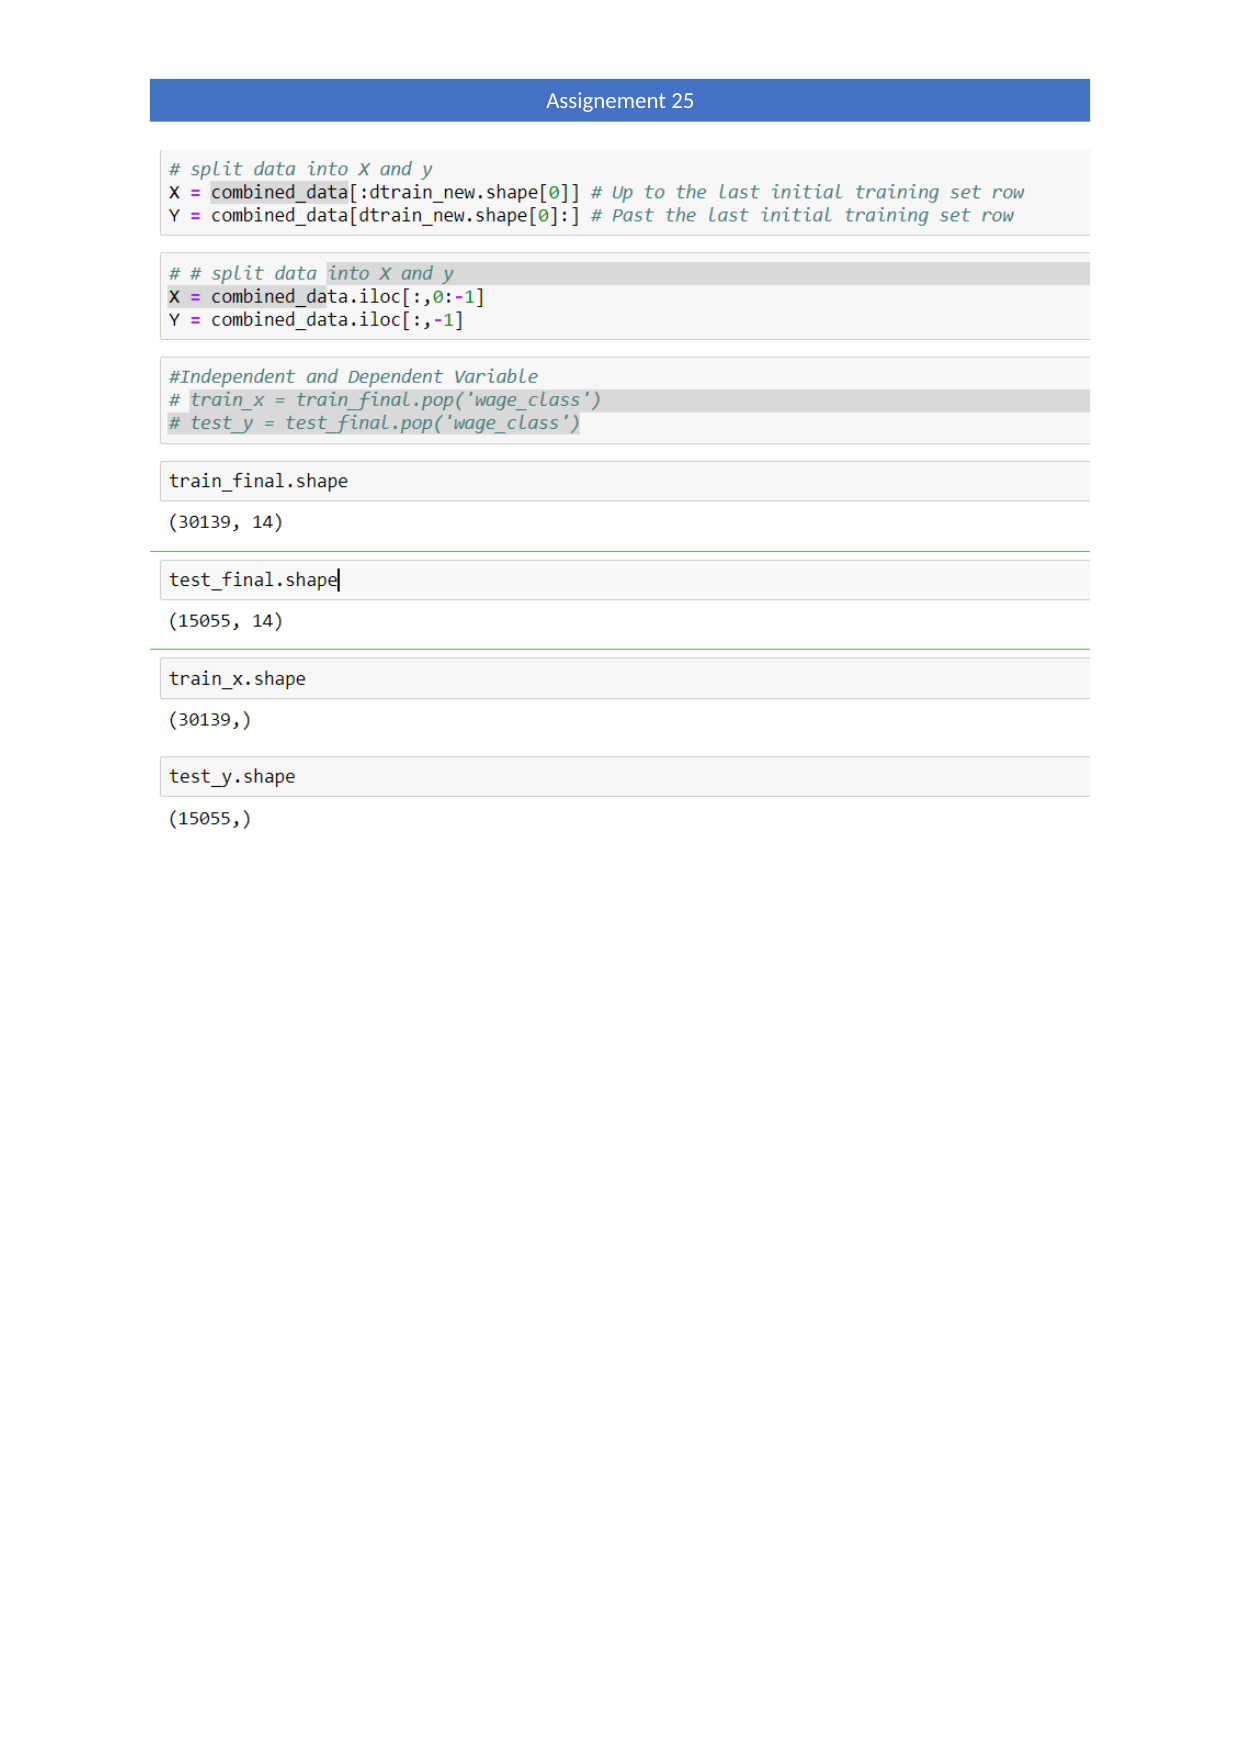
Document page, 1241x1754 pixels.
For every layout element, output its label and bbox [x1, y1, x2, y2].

picture [150, 150, 1091, 831]
